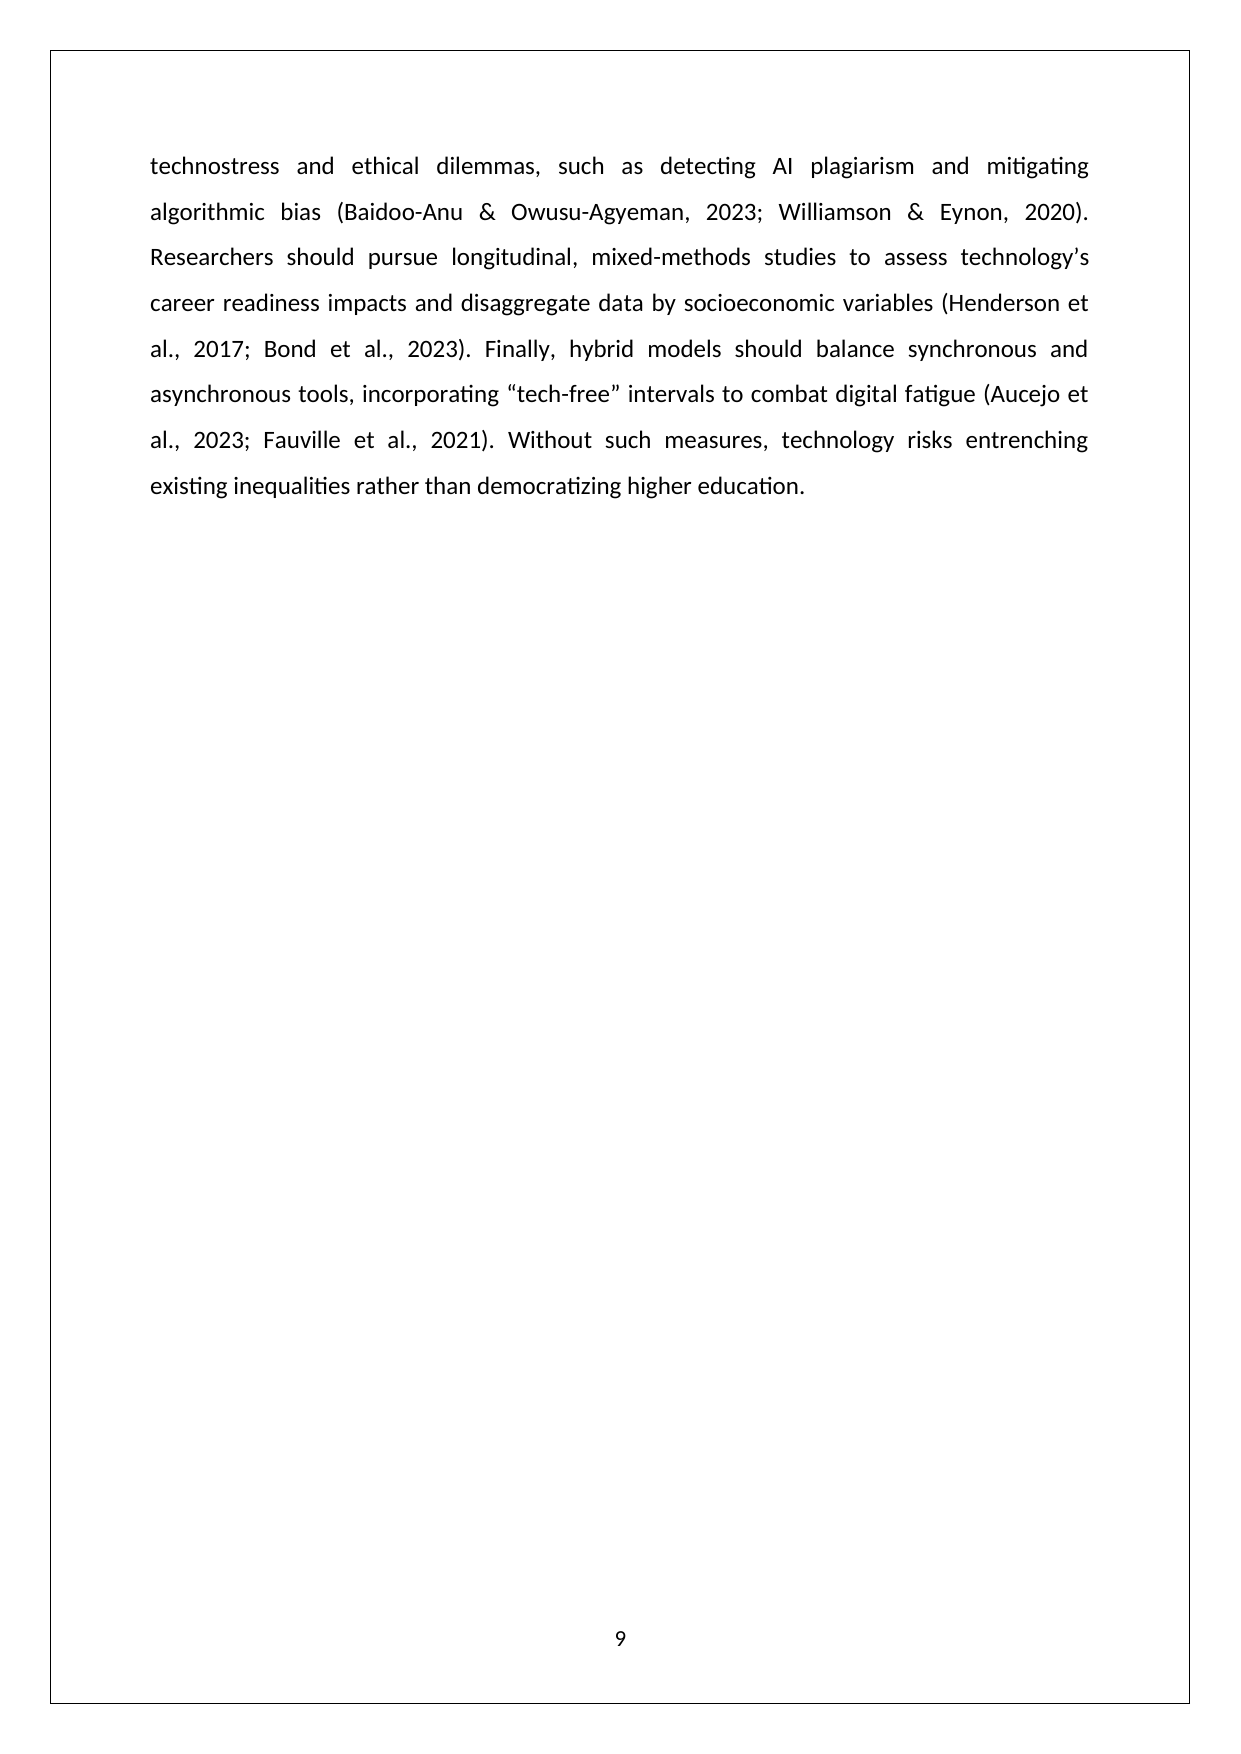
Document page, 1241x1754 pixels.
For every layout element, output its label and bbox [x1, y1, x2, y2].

text [150, 150, 1090, 501]
